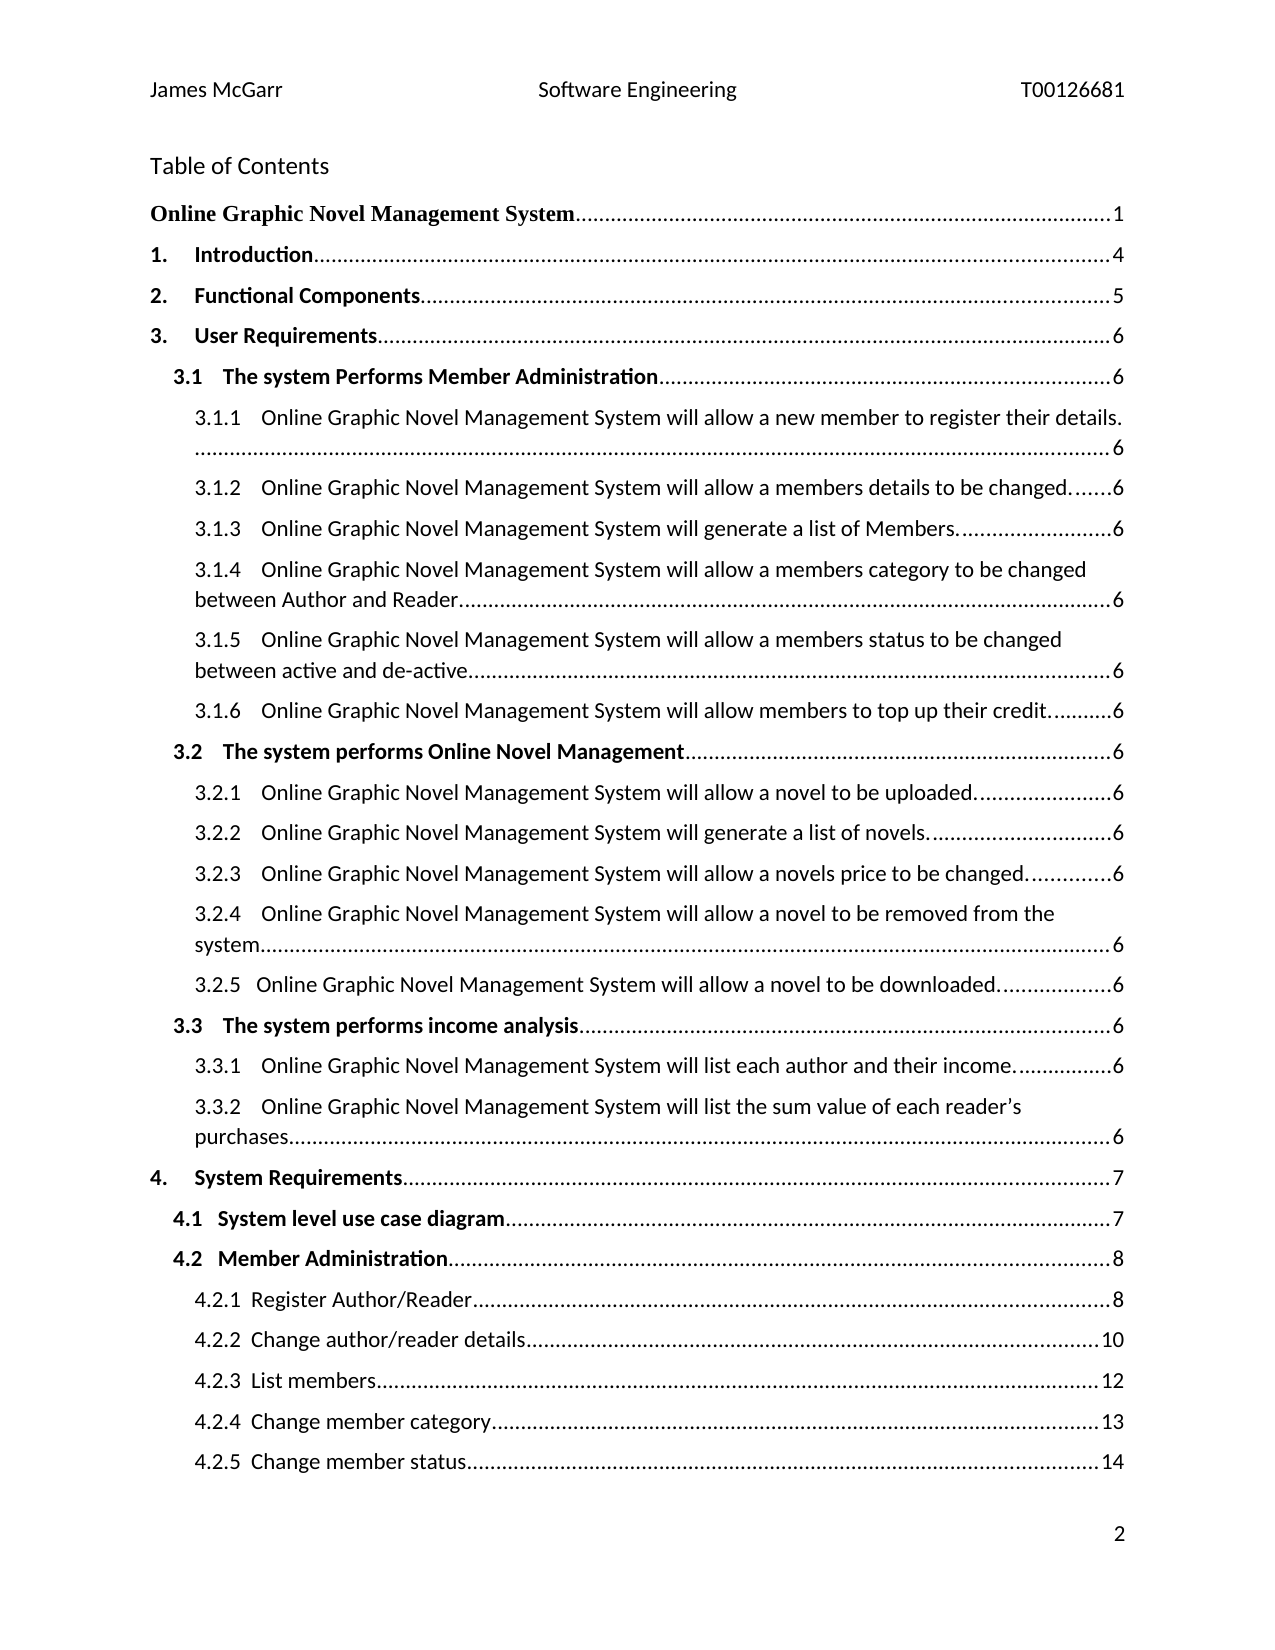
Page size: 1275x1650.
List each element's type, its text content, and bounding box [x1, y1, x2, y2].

text 3.1 The system Performs Member Administration 6 [173, 362, 1125, 390]
text 3.2.4 Online Graphic Novel Management System will allow a novel to be removed from the system. 6 [194, 899, 1125, 958]
text 4.1 System level use case diagram 7 [173, 1204, 1125, 1232]
text 3.2.2 Online Graphic Novel Management System will generate a list of novels. 6 [194, 818, 1125, 846]
text 4.2.5 Change member status 14 [194, 1447, 1125, 1476]
text 3.2.1 Online Graphic Novel Management System will allow a novel to be uploaded. 6 [194, 778, 1125, 806]
text 4.2.2 Change author/reader details 10 [194, 1326, 1125, 1354]
text 3.2.3 Online Graphic Novel Management System will allow a novels price to be changed. 6 [194, 859, 1125, 887]
text 2. Functional Components 5 [150, 281, 1125, 309]
text 3.1.6 Online Graphic Novel Management System will allow members to top up their credit. 6 [194, 696, 1125, 724]
text 3.1.5 Online Graphic Novel Management System will allow a members status to be changed between active and de-active. 6 [194, 626, 1125, 684]
text 3.1.2 Online Graphic Novel Management System will allow a members details to be changed. 6 [194, 473, 1125, 502]
text Table of Contents [150, 150, 1125, 181]
text 3.1.4 Online Graphic Novel Management System will allow a members category to be changed between Author and Reader. 6 [194, 555, 1125, 613]
text 3. User Requirements 6 [150, 321, 1125, 349]
text 4.2.3 List members 12 [194, 1366, 1125, 1394]
text 3.3 The system performs income analysis 6 [173, 1011, 1125, 1039]
text 3.1.3 Online Graphic Novel Management System will generate a list of Members. 6 [194, 514, 1125, 542]
text 3.1.1 Online Graphic Novel Management System will allow a new member to register their details. 6 [194, 403, 1125, 461]
text 4.2.1 Register Author/Reader 8 [194, 1285, 1125, 1313]
text 4. System Requirements 7 [150, 1163, 1125, 1191]
text 3.3.2 Online Graphic Novel Management System will list the sum value of each reader’s purchases. 6 [194, 1092, 1125, 1151]
text 4.2 Member Administration 8 [173, 1244, 1125, 1272]
text 4.2.4 Change member category 13 [194, 1407, 1125, 1435]
text 3.3.1 Online Graphic Novel Management System will list each author and their income. 6 [194, 1052, 1125, 1080]
text Online Graphic Novel Management System 1 [150, 199, 1125, 228]
text 1. Introduction 4 [150, 240, 1125, 268]
text 3.2 The system performs Online Novel Management 6 [173, 737, 1125, 765]
text 3.2.5 Online Graphic Novel Management System will allow a novel to be downloaded. 6 [194, 970, 1125, 998]
